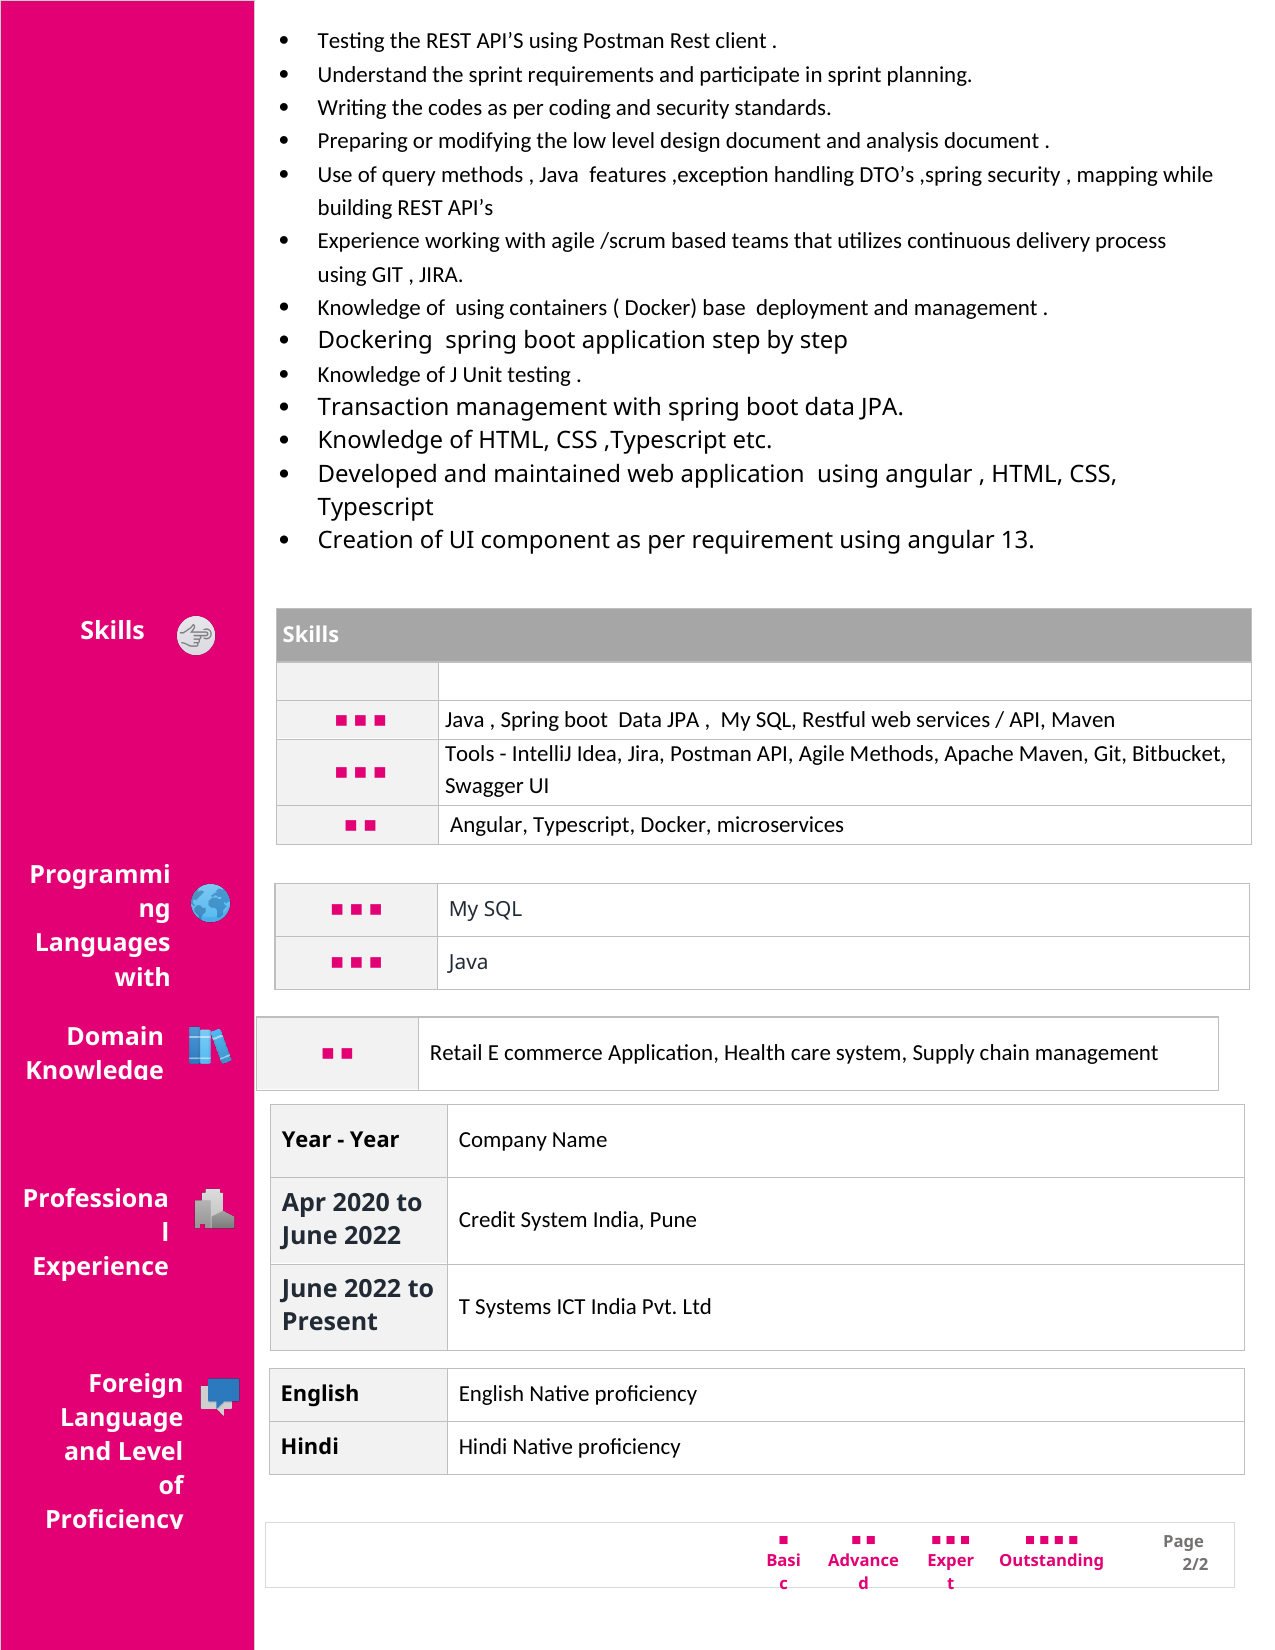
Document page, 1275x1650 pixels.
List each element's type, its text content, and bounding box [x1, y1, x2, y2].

picture [187, 1022, 233, 1068]
picture [174, 613, 218, 658]
picture [197, 1375, 242, 1419]
picture [188, 881, 233, 925]
table_header ■ ■ [257, 1018, 418, 1089]
picture [190, 1184, 239, 1233]
table_header Retail E commerce Application, Health care system, Supply chain management [419, 1018, 1218, 1089]
